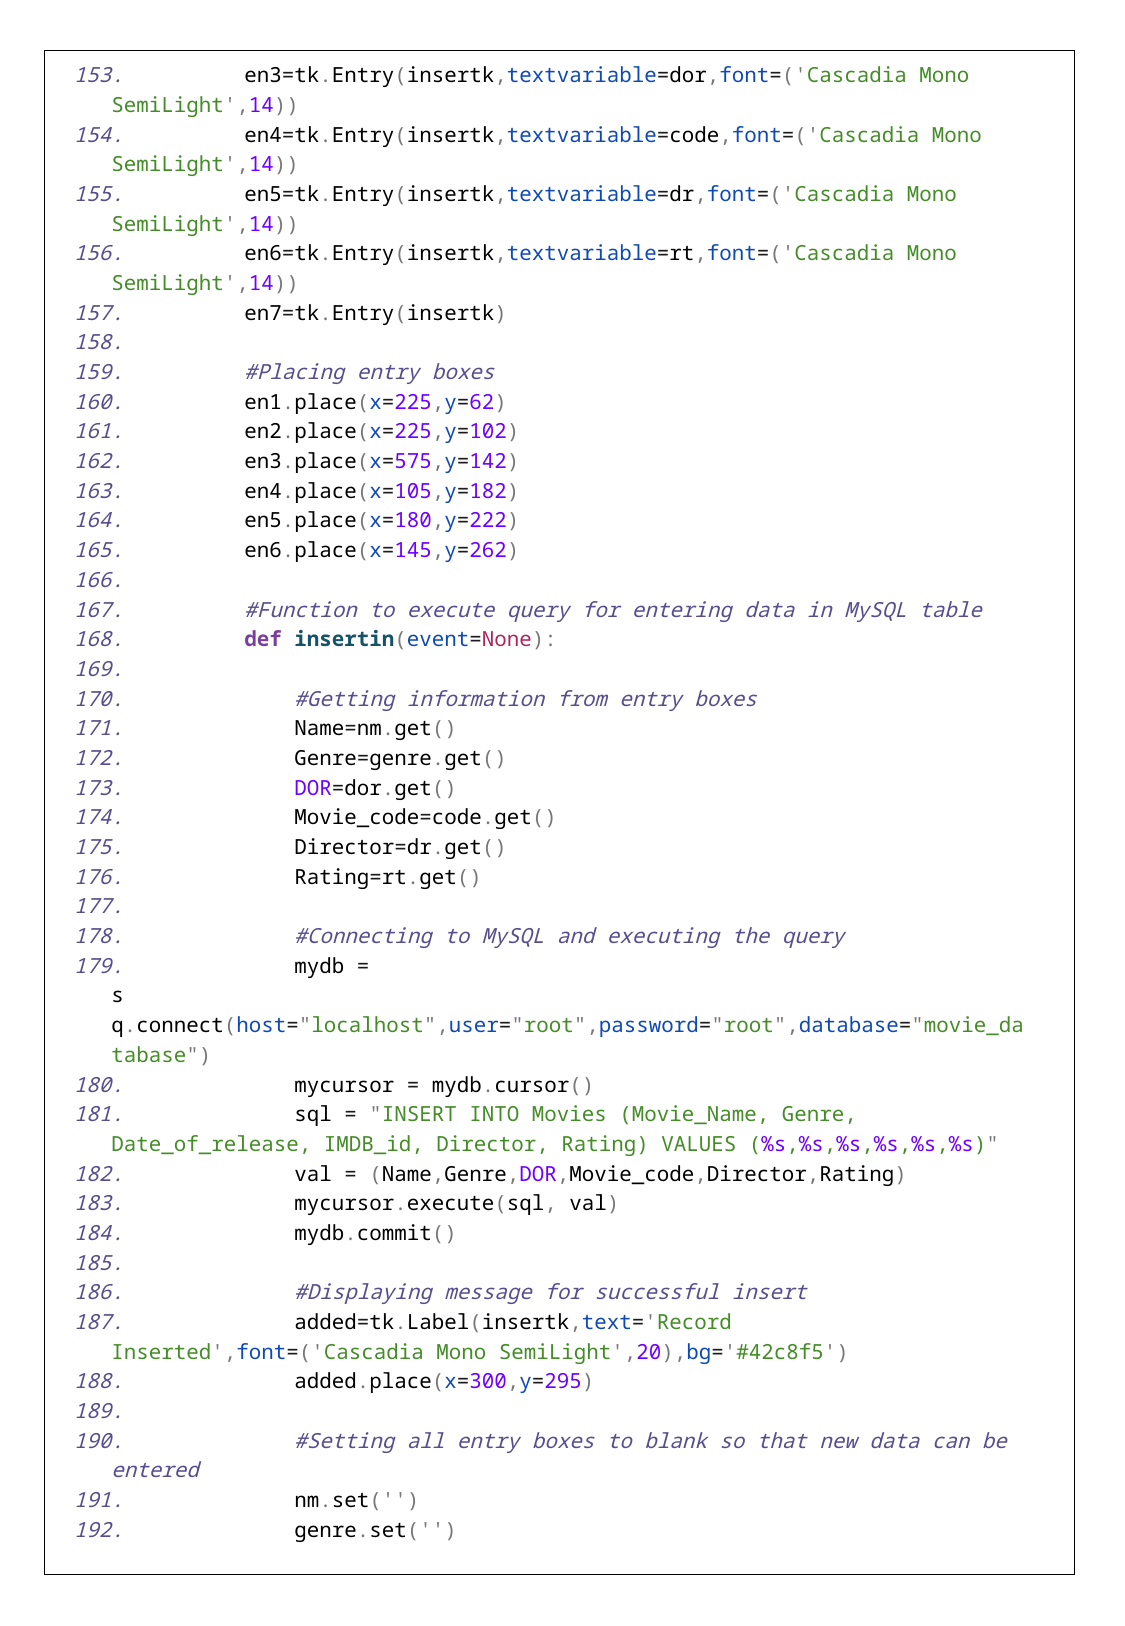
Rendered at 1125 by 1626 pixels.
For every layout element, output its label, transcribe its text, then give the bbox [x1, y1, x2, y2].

list added=tk.Label(insertk,text='Record Inserted',font=('Cascadia Mono SemiLight',20),bg='#42c8f5') [74, 1306, 1026, 1365]
list en5=tk.Entry(insertk,textvariable=dr,font=('Cascadia Mono SemiLight',14)) [74, 178, 1026, 237]
list en2.place(x=225,y=102) [74, 415, 1026, 445]
list en5.place(x=180,y=222) [74, 504, 1026, 534]
list #Setting all entry boxes to blank so that new data can be entered [74, 1425, 1026, 1484]
list #Function to execute query for entering data in MySQL table [74, 593, 1026, 623]
list en3=tk.Entry(insertk,textvariable=dor,font=('Cascadia Mono SemiLight',14)) [74, 59, 1026, 118]
list #Displaying message for successful insert [74, 1276, 1026, 1306]
list added.place(x=300,y=295) [74, 1365, 1026, 1395]
list val = (Name,Genre,DOR,Movie_code,Director,Rating) [74, 1157, 1026, 1187]
list Director=dr.get() [74, 831, 1026, 861]
list mydb.commit() [74, 1217, 1026, 1247]
list en4.place(x=105,y=182) [74, 475, 1026, 504]
list mydb = sq.connect(host="localhost",user="root",password="root",database="movie_database") [74, 950, 1026, 1068]
list en6.place(x=145,y=262) [74, 534, 1026, 564]
list Movie_code=code.get() [74, 801, 1026, 831]
list genre.set('') [74, 1514, 1026, 1543]
list en7=tk.Entry(insertk) [74, 297, 1026, 326]
list en1.place(x=225,y=62) [74, 386, 1026, 415]
list Rating=rt.get() [74, 861, 1026, 890]
list en4=tk.Entry(insertk,textvariable=code,font=('Cascadia Mono SemiLight',14)) [74, 118, 1026, 178]
list DOR=dor.get() [74, 772, 1026, 801]
list mycursor.execute(sql, val) [74, 1187, 1026, 1217]
list #Connecting to MySQL and executing the query [74, 920, 1026, 950]
list en6=tk.Entry(insertk,textvariable=rt,font=('Cascadia Mono SemiLight',14)) [74, 237, 1026, 297]
list nm.set('') [74, 1484, 1026, 1514]
list Genre=genre.get() [74, 742, 1026, 772]
list sql = "INSERT INTO Movies (Movie_Name, Genre, Date_of_release, IMDB_id, Director, Rating) VALUES (%s,%s,%s,%s,%s,%s)" [74, 1098, 1026, 1157]
list #Placing entry boxes [74, 356, 1026, 386]
list en3.place(x=575,y=142) [74, 445, 1026, 475]
list #Getting information from entry boxes [74, 682, 1026, 712]
list Name=nm.get() [74, 712, 1026, 742]
list def insertin(event=None): [74, 623, 1026, 653]
list mycursor = mydb.cursor() [74, 1068, 1026, 1098]
